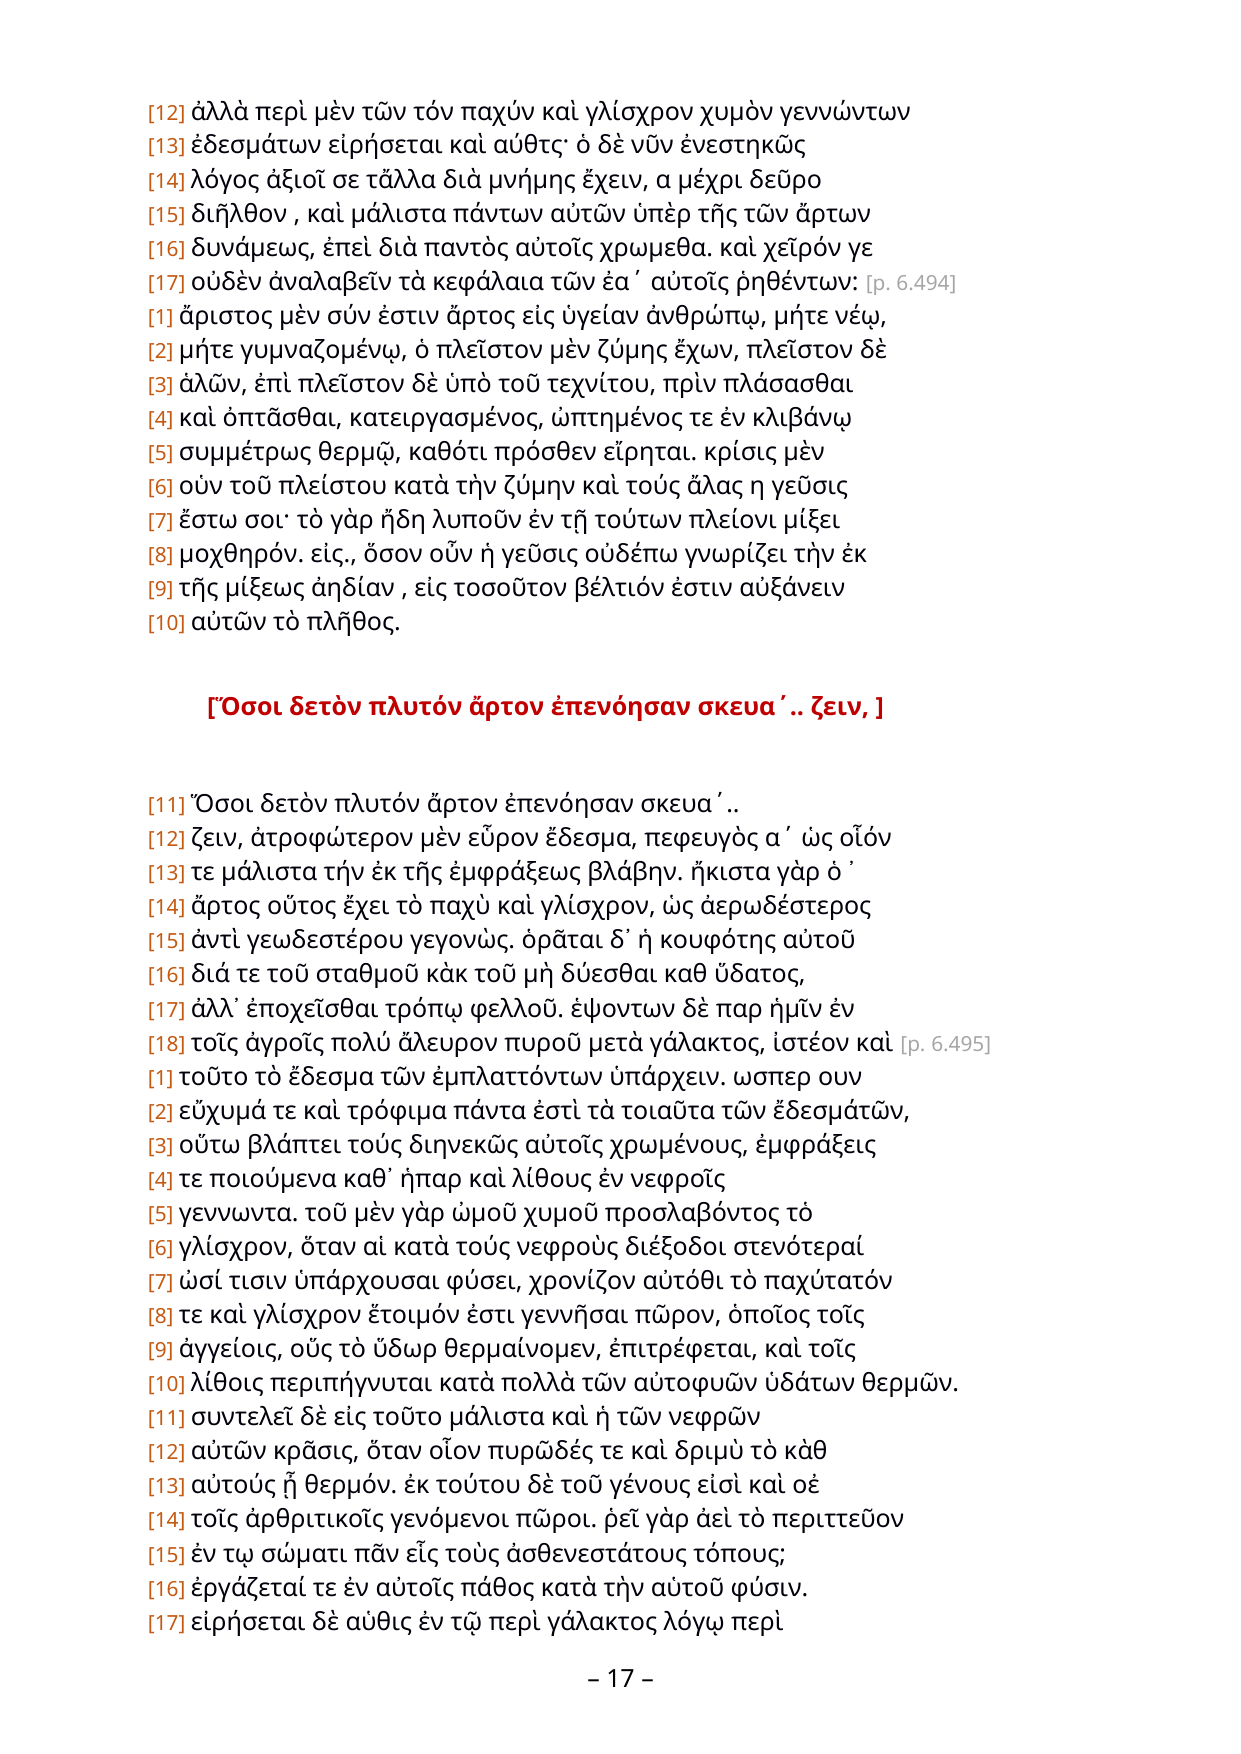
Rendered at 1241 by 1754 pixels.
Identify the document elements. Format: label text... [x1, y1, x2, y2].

subtitle [Ὅσοι δετὸν πλυτόν ἄρτον ἐπενόησαν σκευα΄.. ζειν, ] [207, 688, 1092, 722]
